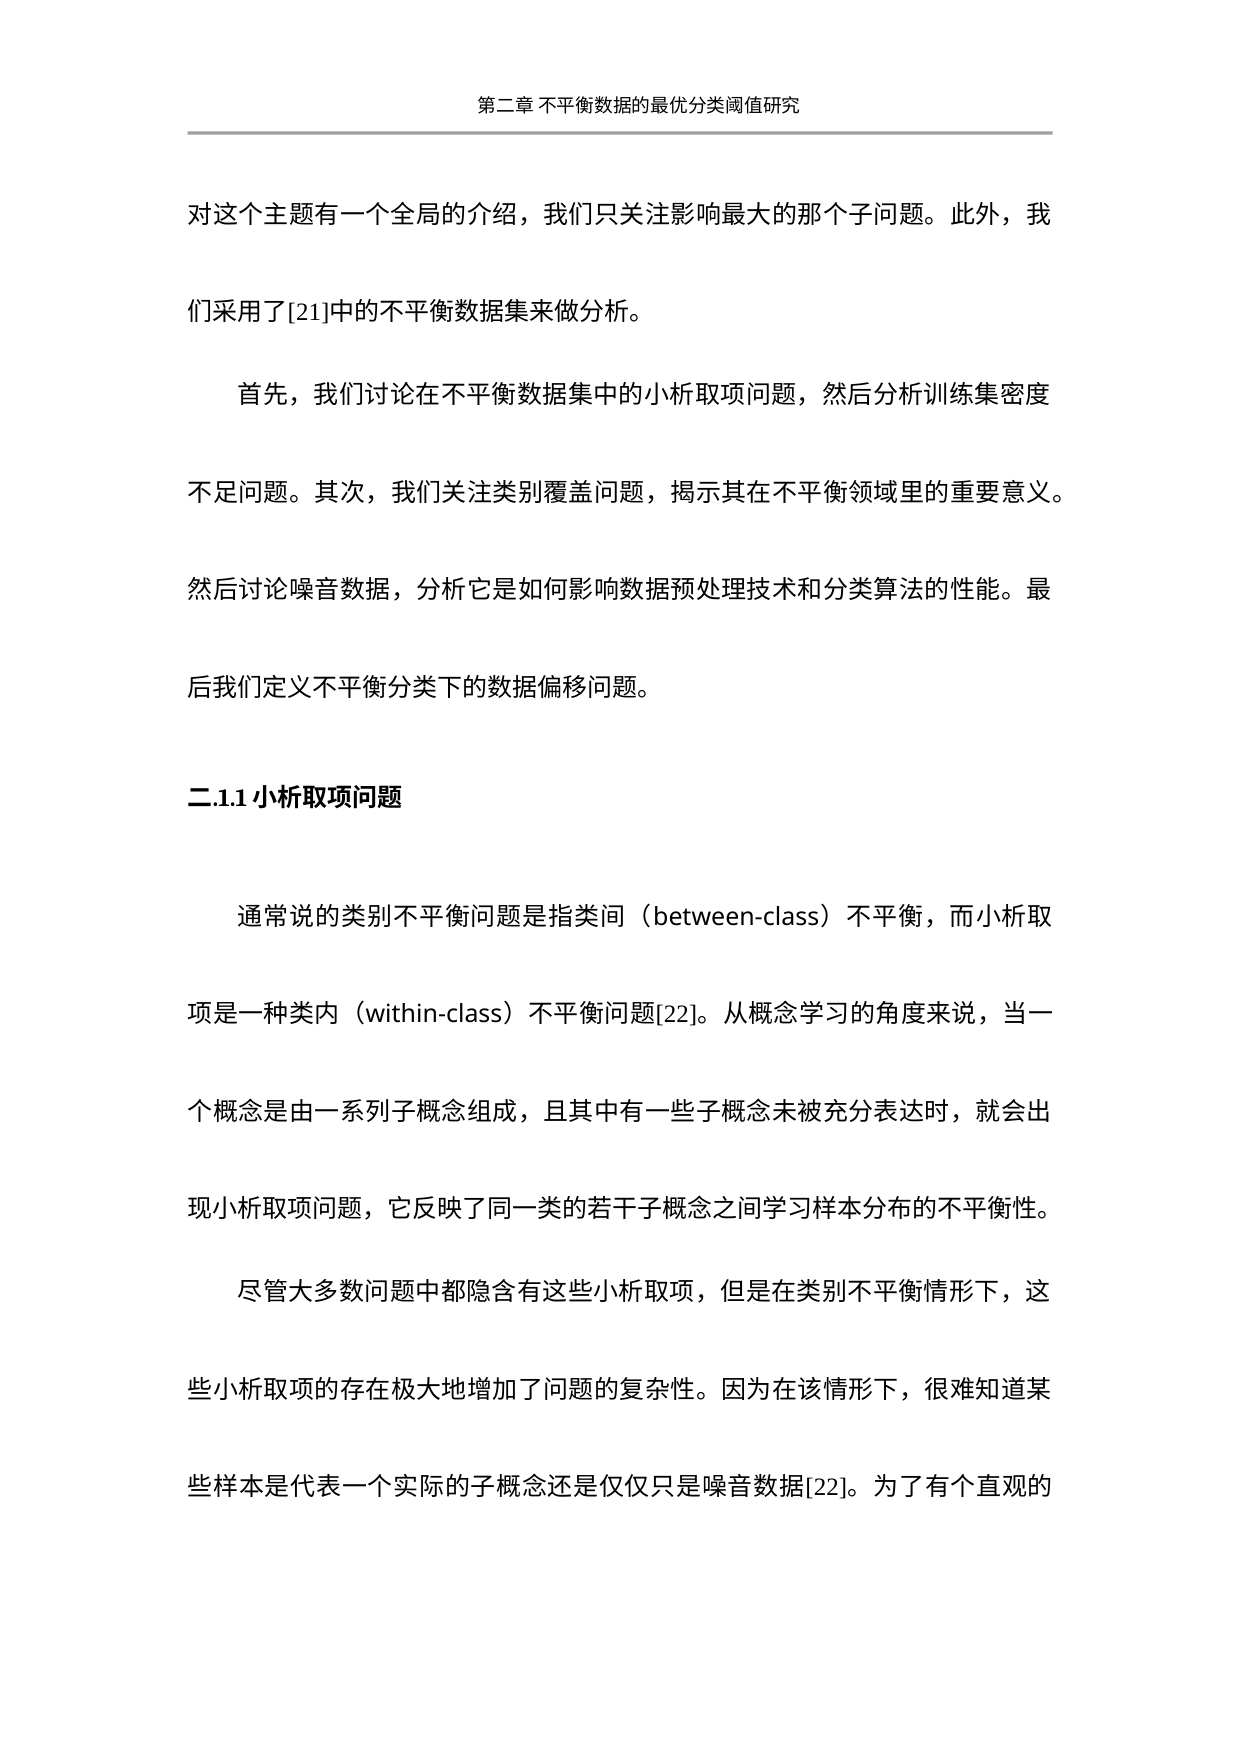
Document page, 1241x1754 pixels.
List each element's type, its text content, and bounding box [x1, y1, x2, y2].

subtitle 小析取项问题 [187, 763, 1053, 828]
text 首先，我们讨论在不平衡数据集中的小析取项问题，然后分析训练集密度不足问题。其次，我们关注类别覆盖问题，揭示其在不平衡领域里的重要意义。然后讨论噪音数据，分析它是如何影响数据预处理技术和分类算法的性能。最后我们定义不平衡分类下的数据偏移问题。 [187, 361, 1053, 718]
text 通常说的类别不平衡问题是指类间（between-class）不平衡，而小析取项是一种类内（within-class）不平衡问题[22]。从概念学习的角度来说，当一个概念是由一系列子概念组成，且其中有一些子概念未被充分表达时，就会出现小析取项问题，它反映了同一类的若干子概念之间学习样本分布的不平衡性。 [187, 882, 1053, 1239]
